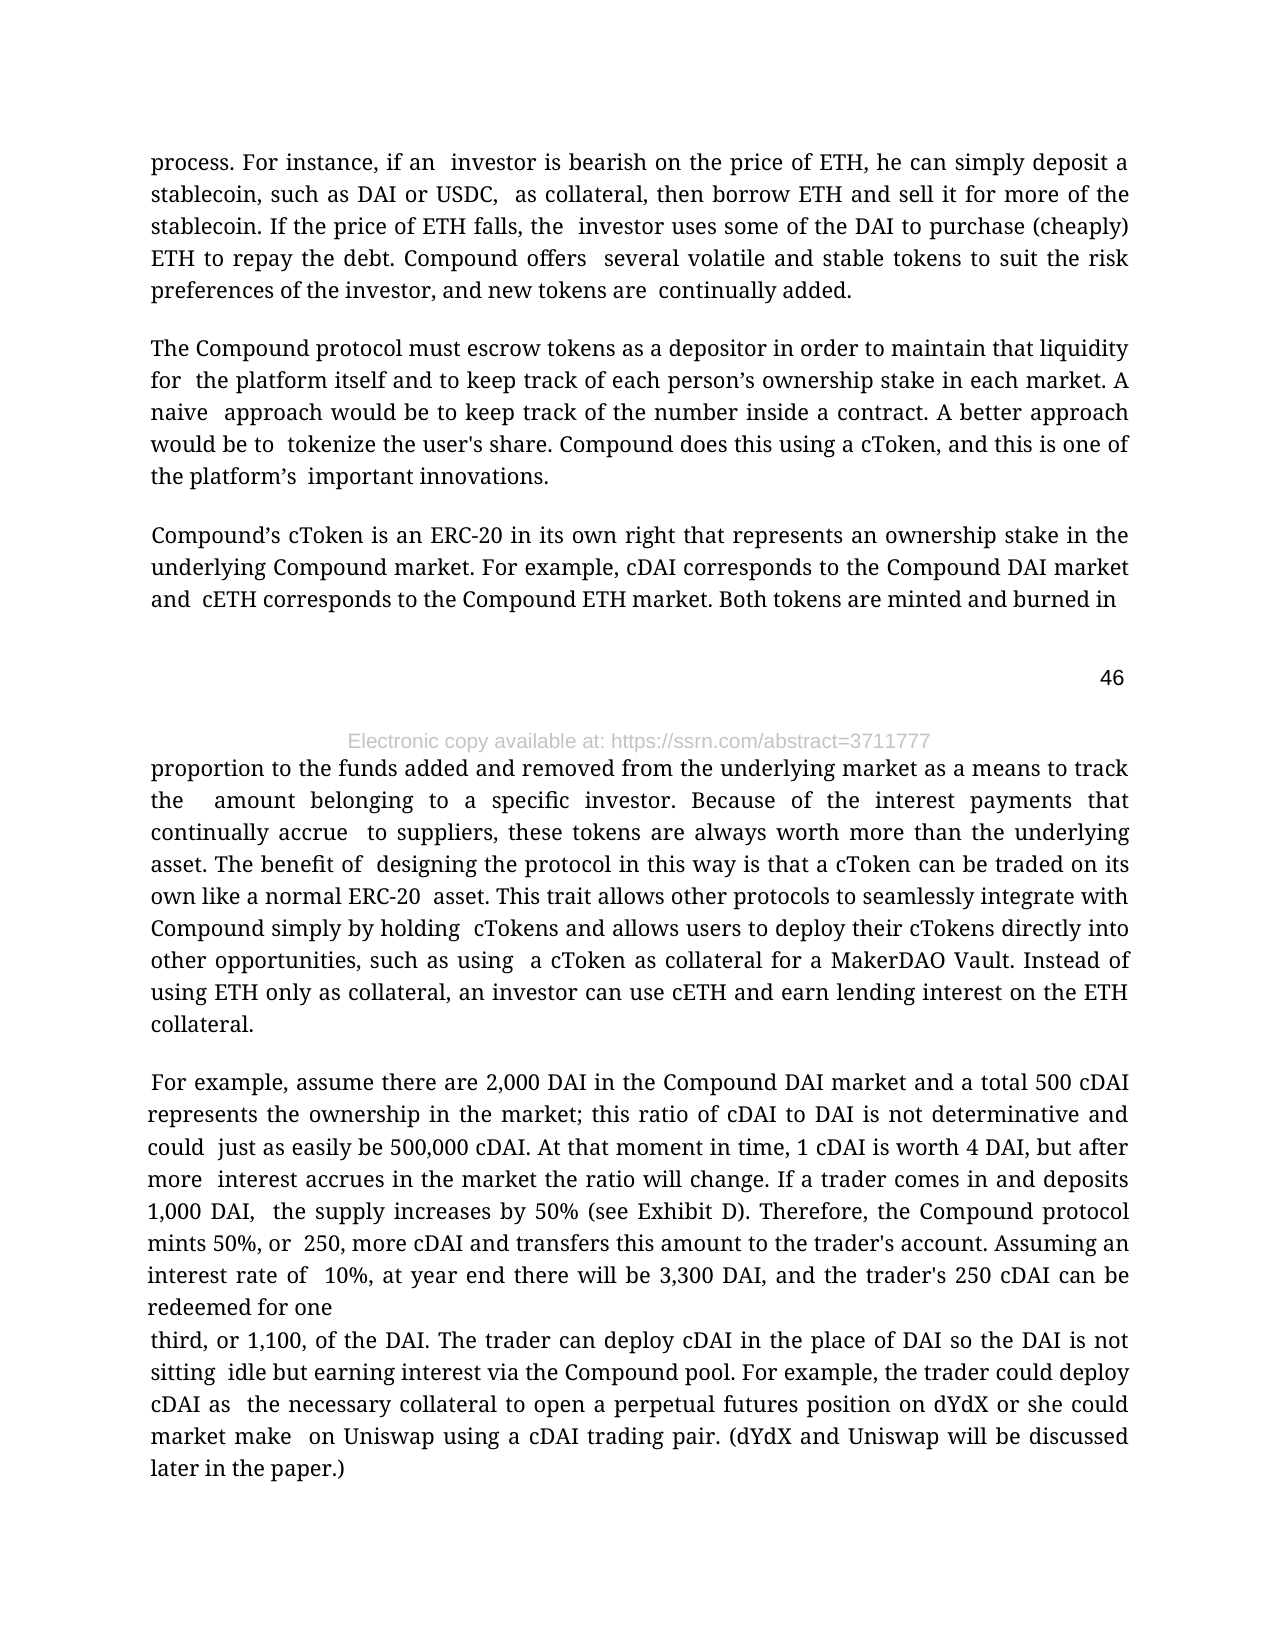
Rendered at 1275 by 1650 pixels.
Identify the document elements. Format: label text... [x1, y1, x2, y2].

text Compound’s cToken is an ERC-20 in its own right that represents an ownership stake in the underlying Compound market. For example, cDAI corresponds to the Compound DAI market and cETH corresponds to the Compound ETH market. Both tokens are minted and burned in [151, 519, 1131, 613]
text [150, 146, 1131, 304]
text 46 [147, 665, 1124, 690]
text For example, assume there are 2,000 DAI in the Compound DAI market and a total 500 cDAI represents the ownership in the market; this ratio of cDAI to DAI is not determinative and could just as easily be 500,000 cDAI. At that moment in time, 1 cDAI is worth 4 DAI, but after more interest accrues in the market the ratio will change. If a trader comes in and deposits 1,000 DAI, the supply increases by 50% (see Exhibit D). Therefore, the Compound protocol mints 50%, or 250, more cDAI and transfers this amount to the trader's account. Assuming an interest rate of 10%, at year end there will be 3,300 DAI, and the trader's 250 cDAI can be redeemed for one [147, 1067, 1131, 1322]
text proportion to the funds added and removed from the underlying market as a means to track the amount belonging to a specific investor. Because of the interest payments that continually accrue to suppliers, these tokens are always worth more than the underlying asset. The benefit of designing the protocol in this way is that a cToken can be traded on its own like a normal ERC-20 asset. This trait allows other protocols to seamlessly integrate with Compound simply by holding cTokens and allows users to deploy their cTokens directly into other opportunities, such as using a cToken as collateral for a MakerDAO Vault. Instead of using ETH only as collateral, an investor can use cETH and earn lending interest on the ETH collateral. [150, 752, 1131, 1039]
text Electronic copy available at: https://ssrn.com/abstract=3711777 [147, 728, 1131, 752]
text third, or 1,100, of the DAI. The trader can deploy cDAI in the place of DAI so the DAI is not sitting idle but earning interest via the Compound pool. For example, the trader could deploy cDAI as the necessary collateral to open a perpetual futures position on dYdX or she could market make on Uniswap using a cDAI trading pair. (dYdX and Uniswap will be discussed later in the paper.) [150, 1325, 1131, 1483]
text The Compound protocol must escrow tokens as a depositor in order to maintain that liquidity for the platform itself and to keep track of each person’s ownership stake in each market. A naive approach would be to keep track of the number inside a contract. A better approach would be to tokenize the user's share. Compound does this using a cToken, and this is one of the platform’s important innovations. [150, 333, 1131, 491]
